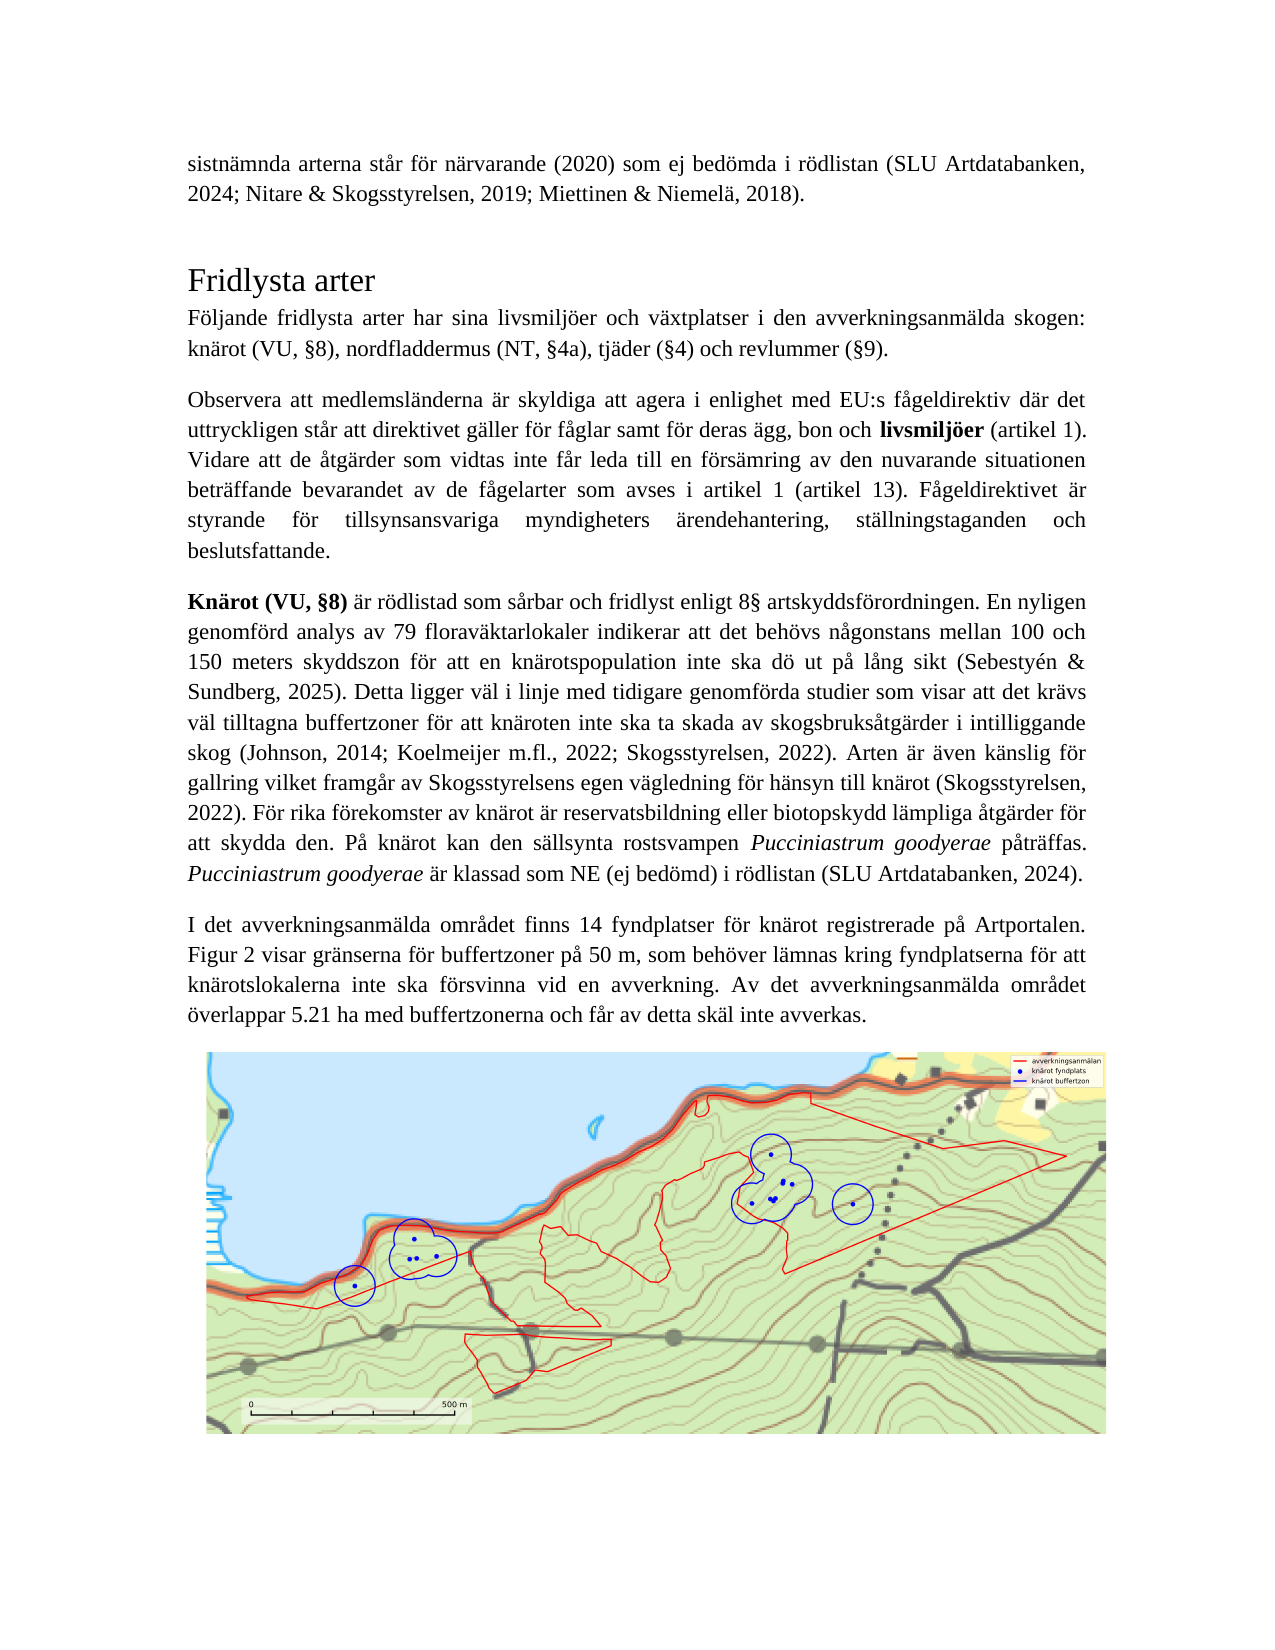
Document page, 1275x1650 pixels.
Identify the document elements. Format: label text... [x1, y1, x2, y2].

text Observera att medlemsländerna är skyldiga att agera i enlighet med EU:s fågeldirektiv där det uttryckligen står att direktivet gäller för fåglar samt för deras ägg, bon och livsmiljöer (artikel 1). Vidare att de åtgärder som vidtas inte får leda till en försämring av den nuvarande situationen beträffande bevarandet av de fågelarter som avses i artikel 1 (artikel 13). Fågeldirektivet är styrande för tillsynsansvariga myndigheters ärendehantering, ställningstaganden och beslutsfattande. [187, 386, 1087, 563]
picture [206, 1052, 1107, 1434]
text Knärot (VU, §8) är rödlistad som sårbar och fridlyst enligt 8§ artskyddsförordningen. En nyligen genomförd analys av 79 floraväktarlokaler indikerar att det behövs någonstans mellan 100 och 150 meters skyddszon för att en knärotspopulation inte ska dö ut på lång sikt (Sebestyén & Sundberg, 2025). Detta ligger väl i linje med tidigare genomförda studier som visar att det krävs väl tilltagna buffertzoner för att knäroten inte ska ta skada av skogsbruksåtgärder i intilliggande skog (Johnson, 2014; Koelmeijer m.fl., 2022; Skogsstyrelsen, 2022). Arten är även känslig för gallring vilket framgår av Skogsstyrelsens egen vägledning för hänsyn till knärot (Skogsstyrelsen, 2022). För rika förekomster av knärot är reservatsbildning eller biotopskydd lämpliga åtgärder för att skydda den. På knärot kan den sällsynta rostsvampen Pucciniastrum goodyerae påträffas. Pucciniastrum goodyerae är klassad som NE (ej bedömd) i rödlistan (SLU Artdatabanken, 2024). [187, 588, 1087, 886]
text Följande fridlysta arter har sina livsmiljöer och växtplatser i den avverkningsanmälda skogen: knärot (VU, §8), nordfladdermus (NT, §4a), tjäder (§4) och revlummer (§9). [187, 304, 1087, 361]
text I det avverkningsanmälda området finns 14 fyndplatser för knärot registrerade på Artportalen. Figur 2 visar gränserna för buffertzoner på 50 m, som behöver lämnas kring fyndplatserna för att knärotslokalerna inte ska försvinna vid en avverkning. Av det avverkningsanmälda området överlappar 5.21 ha med buffertzonerna och får av detta skäl inte avverkas. [187, 911, 1087, 1028]
subtitle Fridlysta arter [187, 260, 1087, 299]
